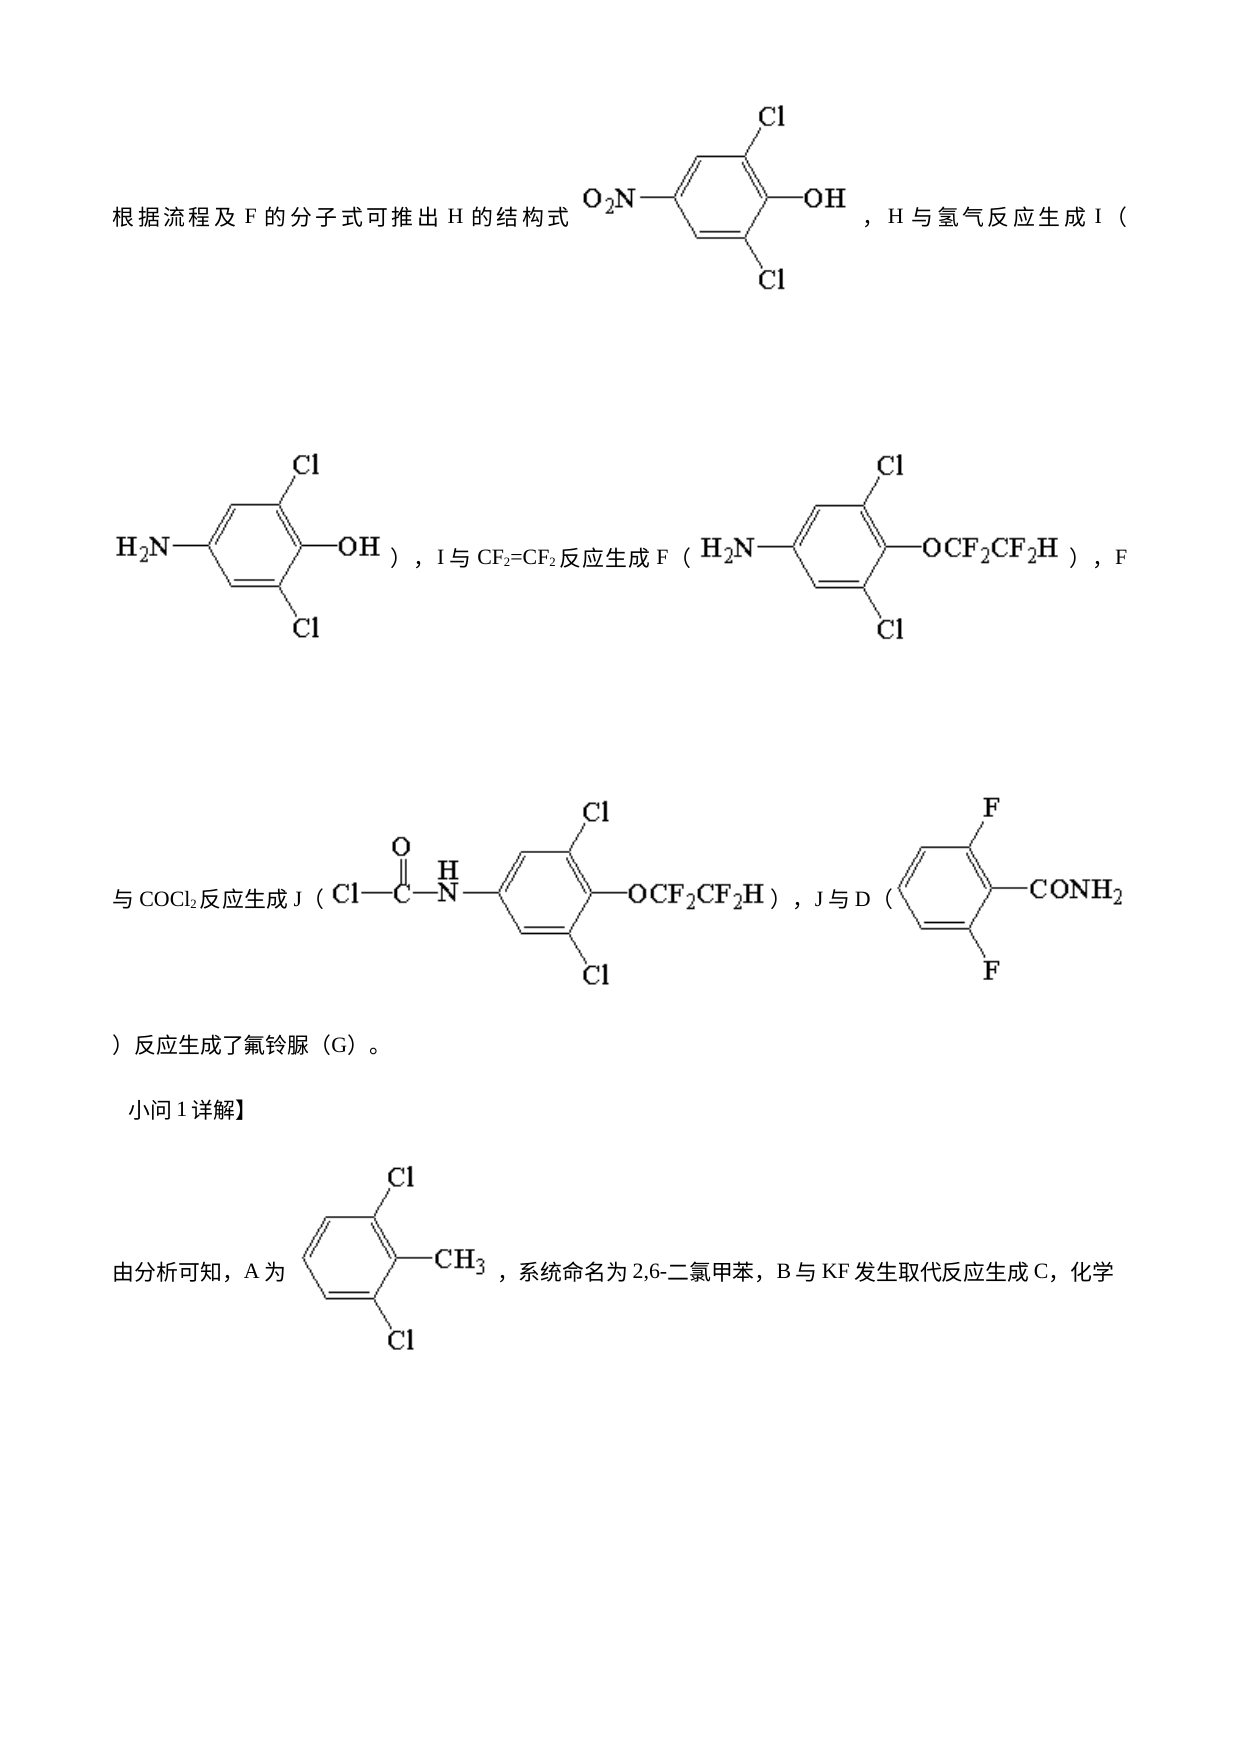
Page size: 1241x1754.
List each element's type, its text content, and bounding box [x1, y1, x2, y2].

picture [692, 451, 1069, 647]
picture [112, 443, 391, 647]
picture [573, 101, 863, 294]
picture [285, 1157, 497, 1364]
text 小问1详解】 [112, 1076, 1128, 1141]
picture [324, 795, 770, 991]
picture [893, 784, 1128, 991]
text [112, 1157, 1128, 1385]
